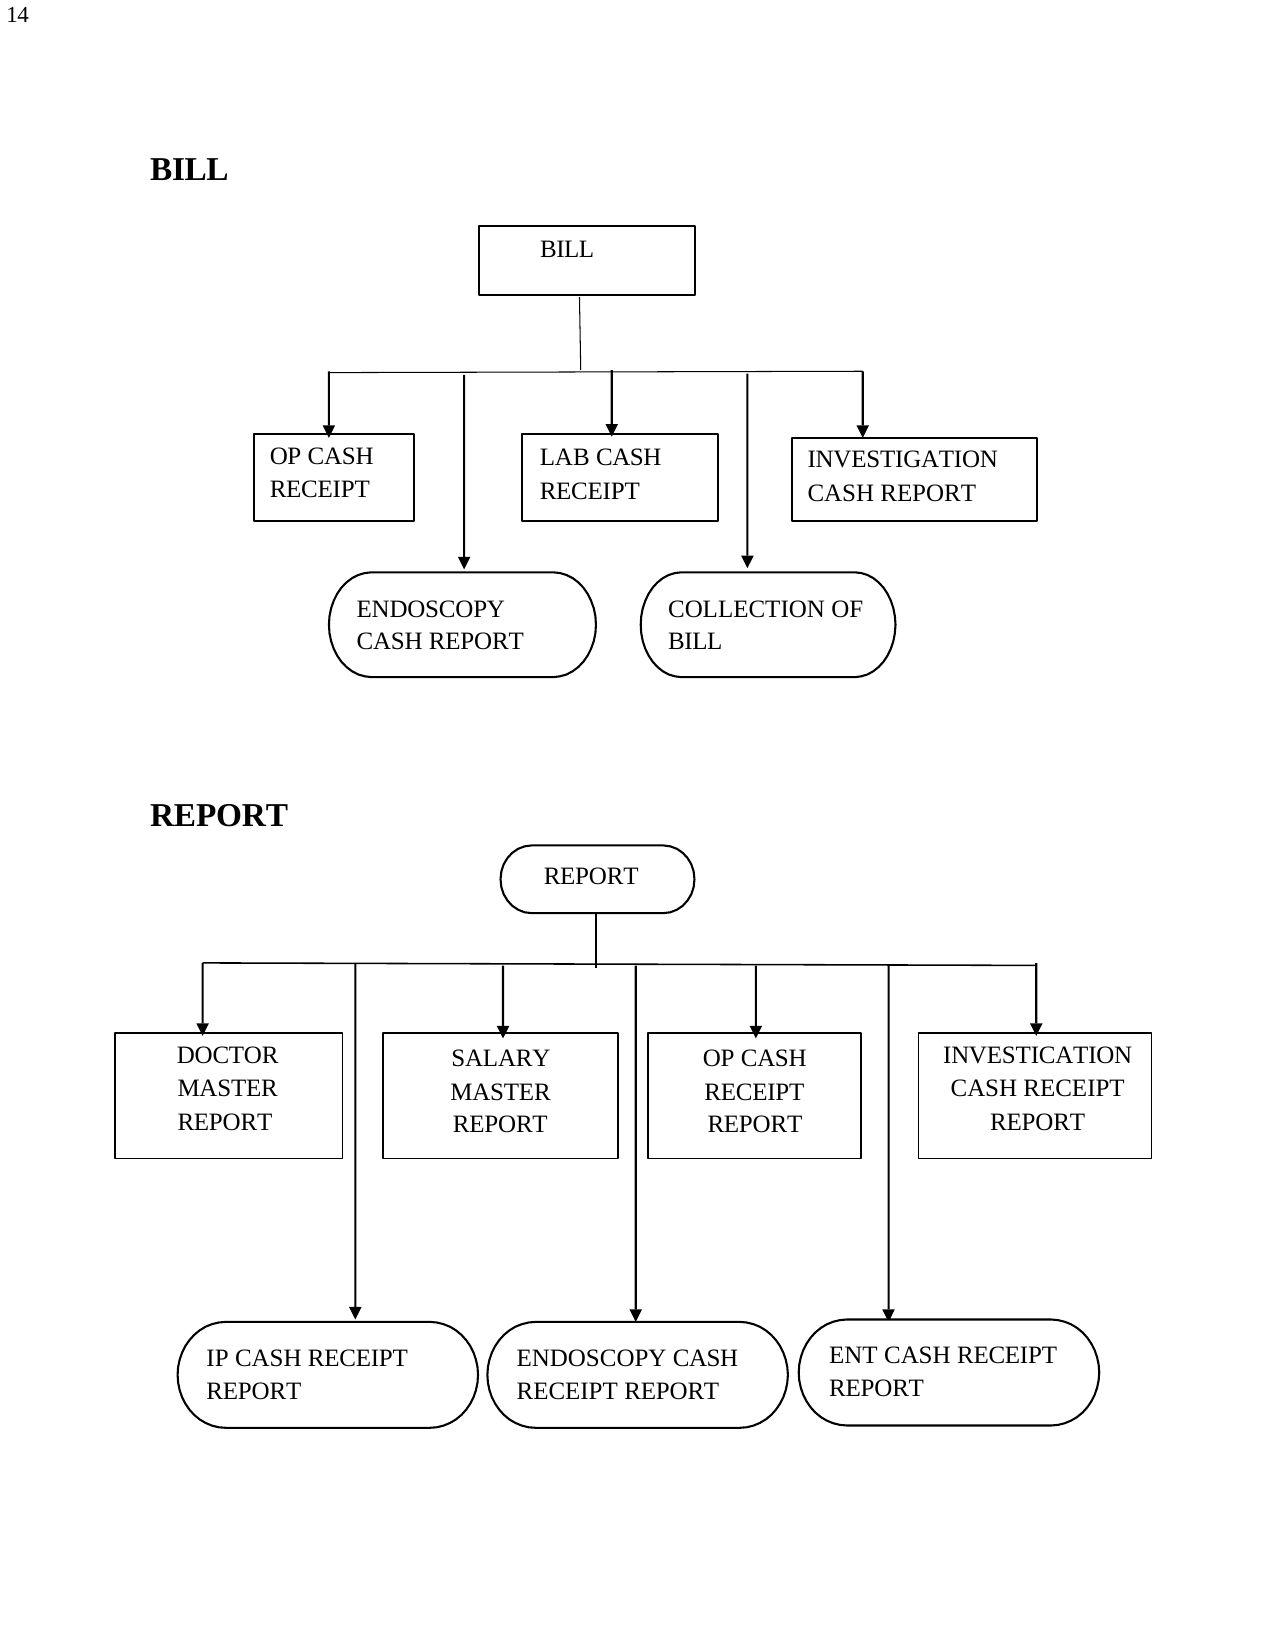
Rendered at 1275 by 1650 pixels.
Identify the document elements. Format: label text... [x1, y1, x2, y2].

text REPORT [150, 795, 1229, 834]
text BILL [150, 149, 1229, 187]
